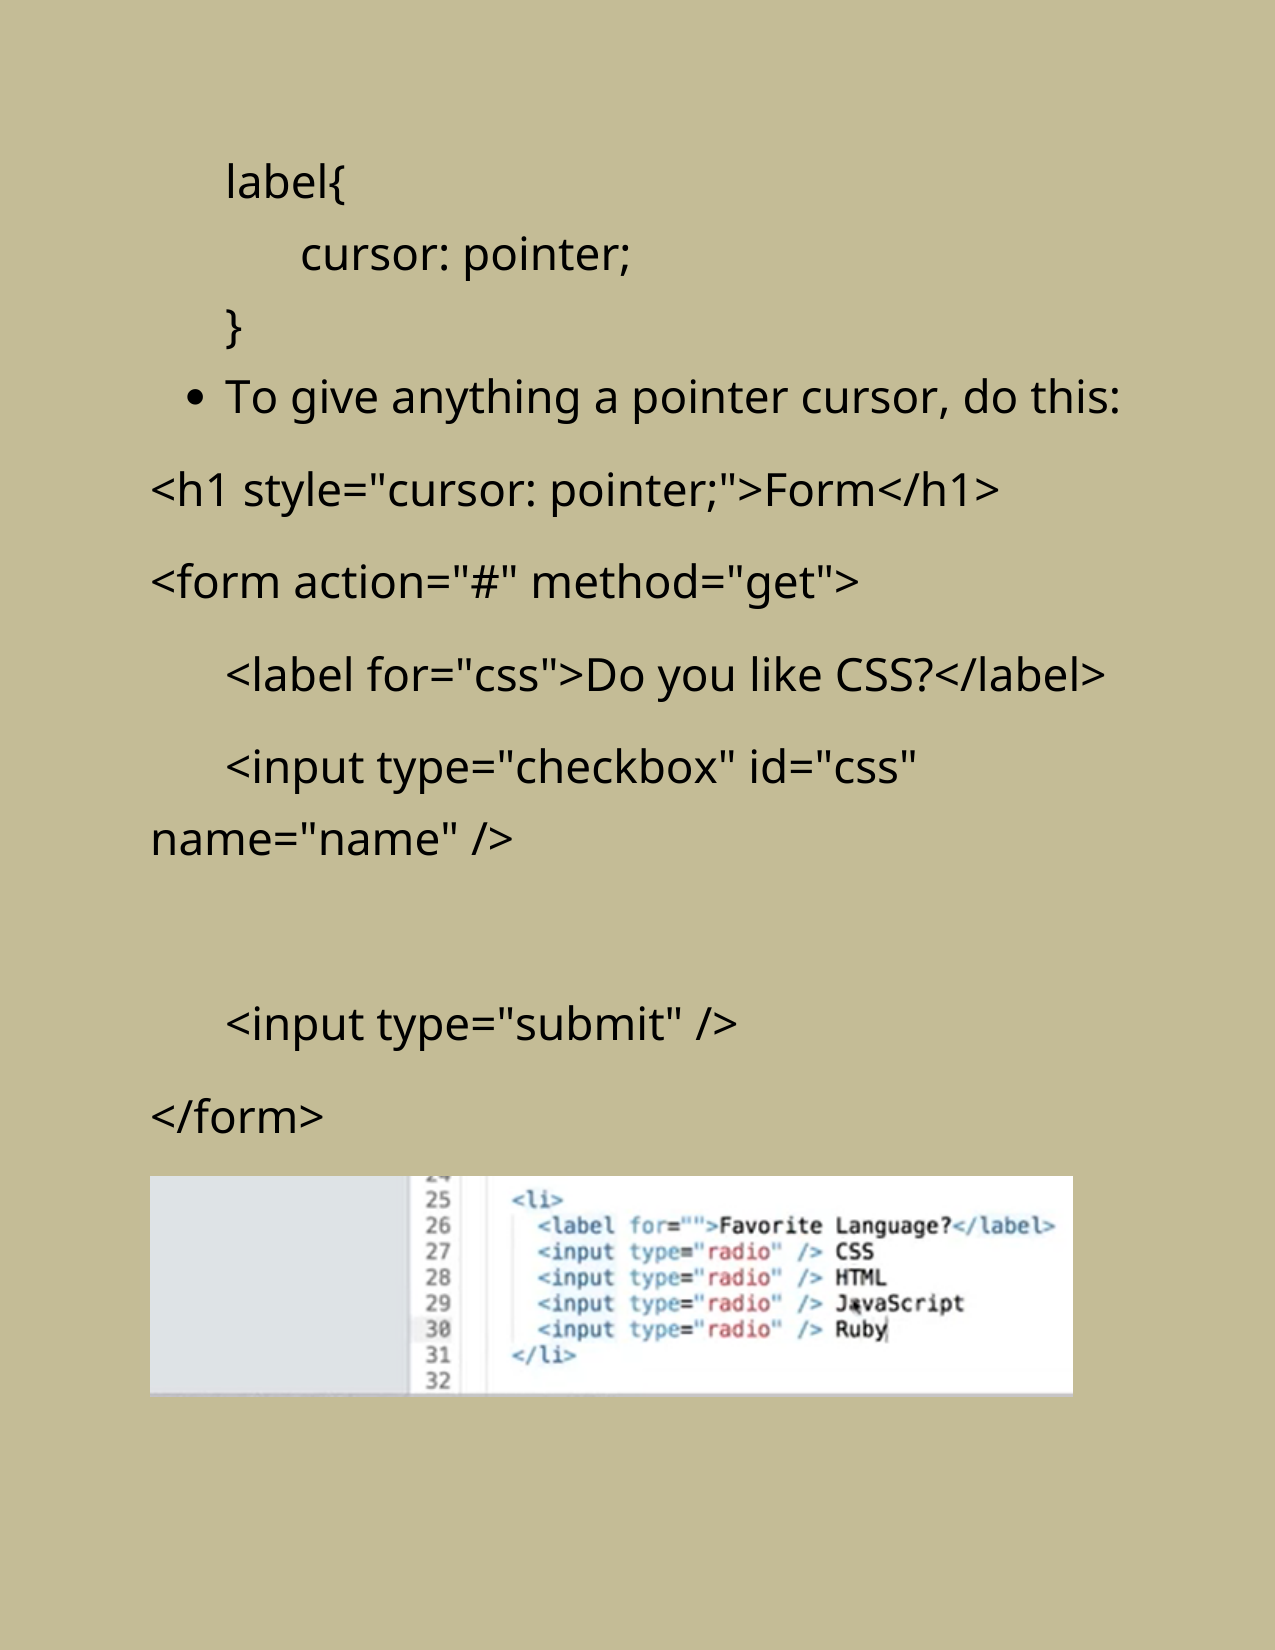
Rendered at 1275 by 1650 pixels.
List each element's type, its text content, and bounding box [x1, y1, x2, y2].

picture [150, 1176, 1073, 1397]
list label{ [225, 150, 1125, 212]
list To give anything a pointer cursor, do this: [187, 365, 1125, 427]
list } [225, 293, 1125, 356]
text <h1 style="cursor: pointer;">Form</h1> [150, 457, 1125, 520]
text </form> [150, 1084, 1125, 1147]
text <input type="submit" /> [150, 992, 1125, 1054]
list cursor: pointer; [225, 222, 1125, 284]
text <input type="checkbox" id="css" name="name" /> [150, 735, 1125, 869]
text <form action="#" method="get"> [150, 550, 1125, 612]
text <label for="css">Do you like CSS?</label> [150, 642, 1125, 705]
